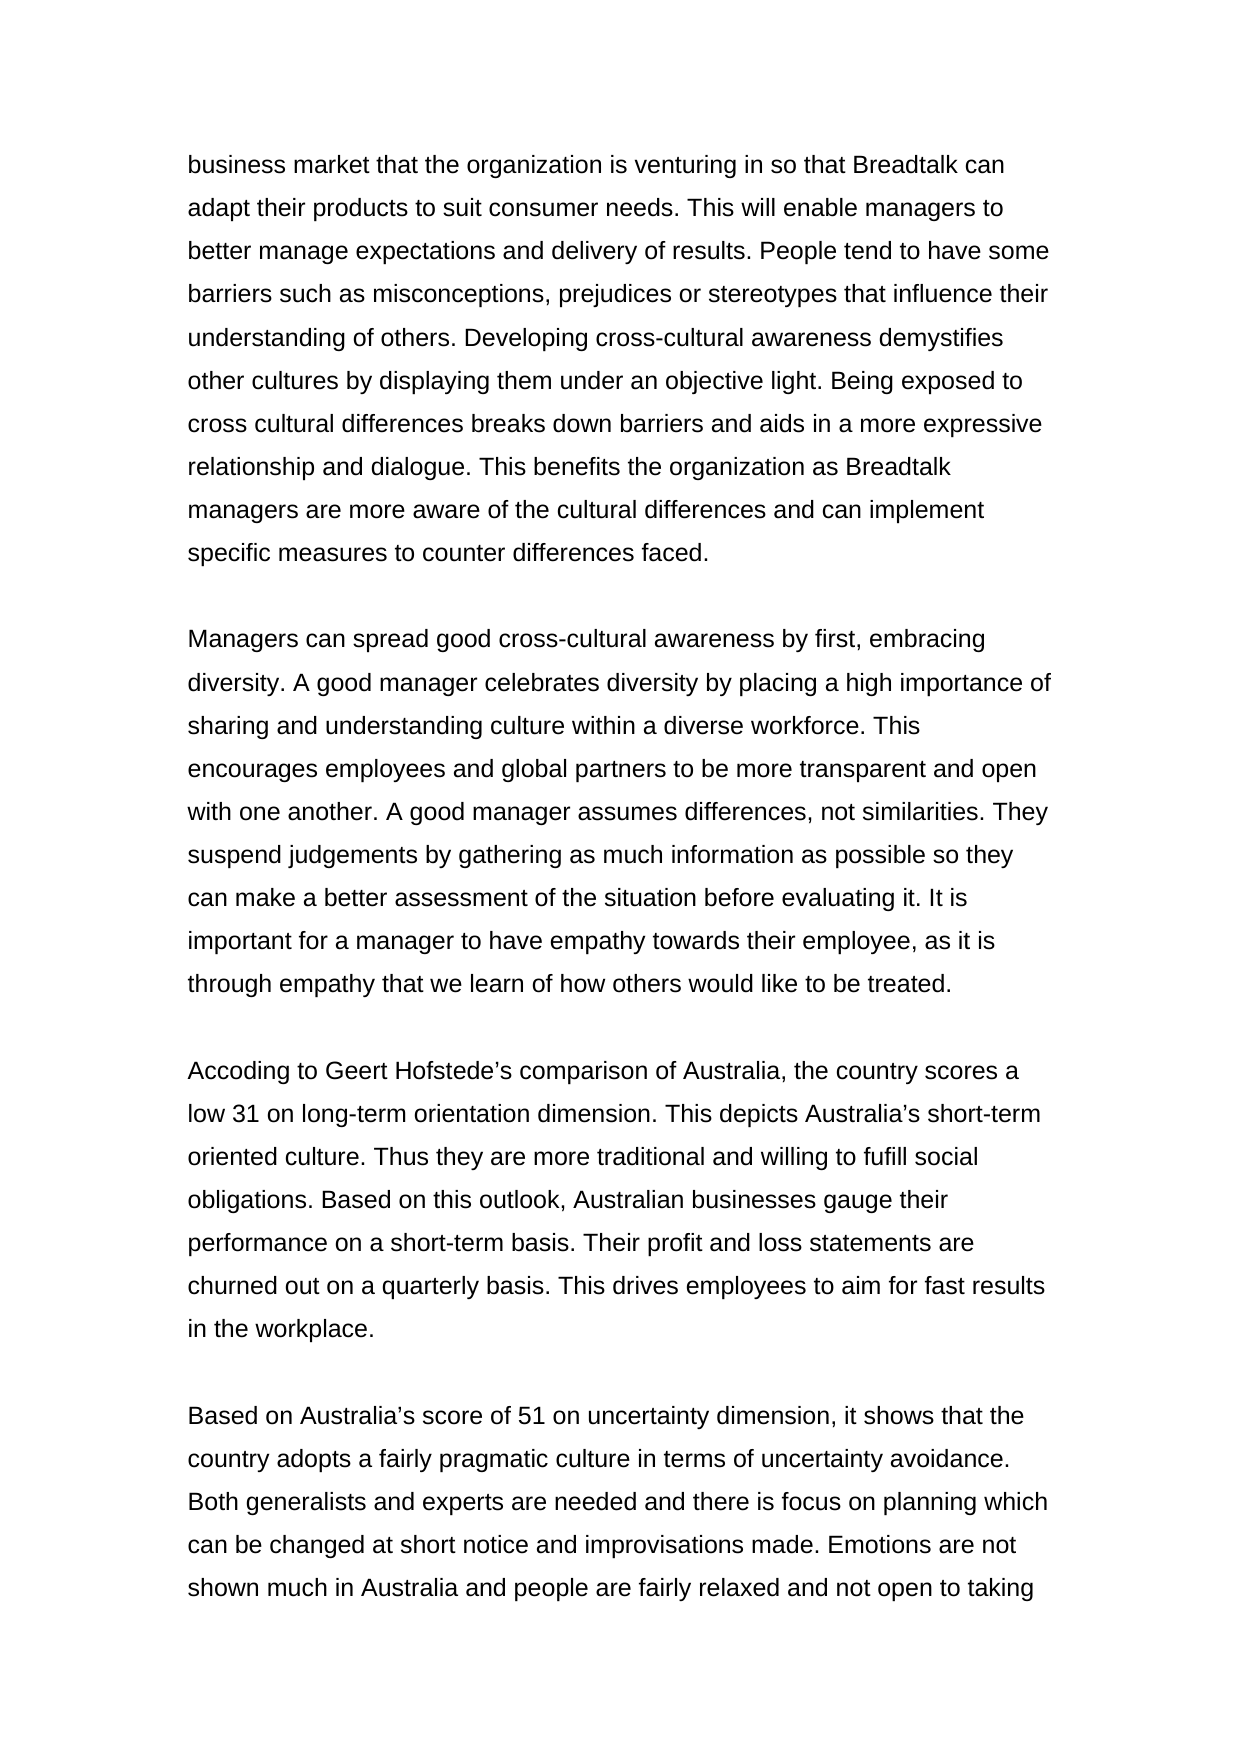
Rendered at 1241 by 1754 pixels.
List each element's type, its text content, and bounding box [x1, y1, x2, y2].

text Accoding to Geert Hofstede’s comparison of Australia, the country scores a low 31 on long-term orientation dimension. This depicts Australia’s short-term oriented culture. Thus they are more traditional and willing to fufill social obligations. Based on this outlook, Australian businesses gauge their performance on a short-term basis. Their profit and loss statements are churned out on a quarterly basis. This drives employees to aim for fast results in the workplace. [187, 1056, 1053, 1343]
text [187, 1401, 1053, 1602]
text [187, 150, 1053, 567]
text Managers can spread good cross-cultural awareness by first, embracing diversity. A good manager celebrates diversity by placing a high importance of sharing and understanding culture within a diverse workforce. This encourages employees and global partners to be more transparent and open with one another. A good manager assumes differences, not similarities. They suspend judgements by gathering as much information as possible so they can make a better assessment of the situation before evaluating it. It is important for a manager to have empathy towards their employee, as it is through empathy that we learn of how others would like to be treated. [187, 624, 1053, 998]
